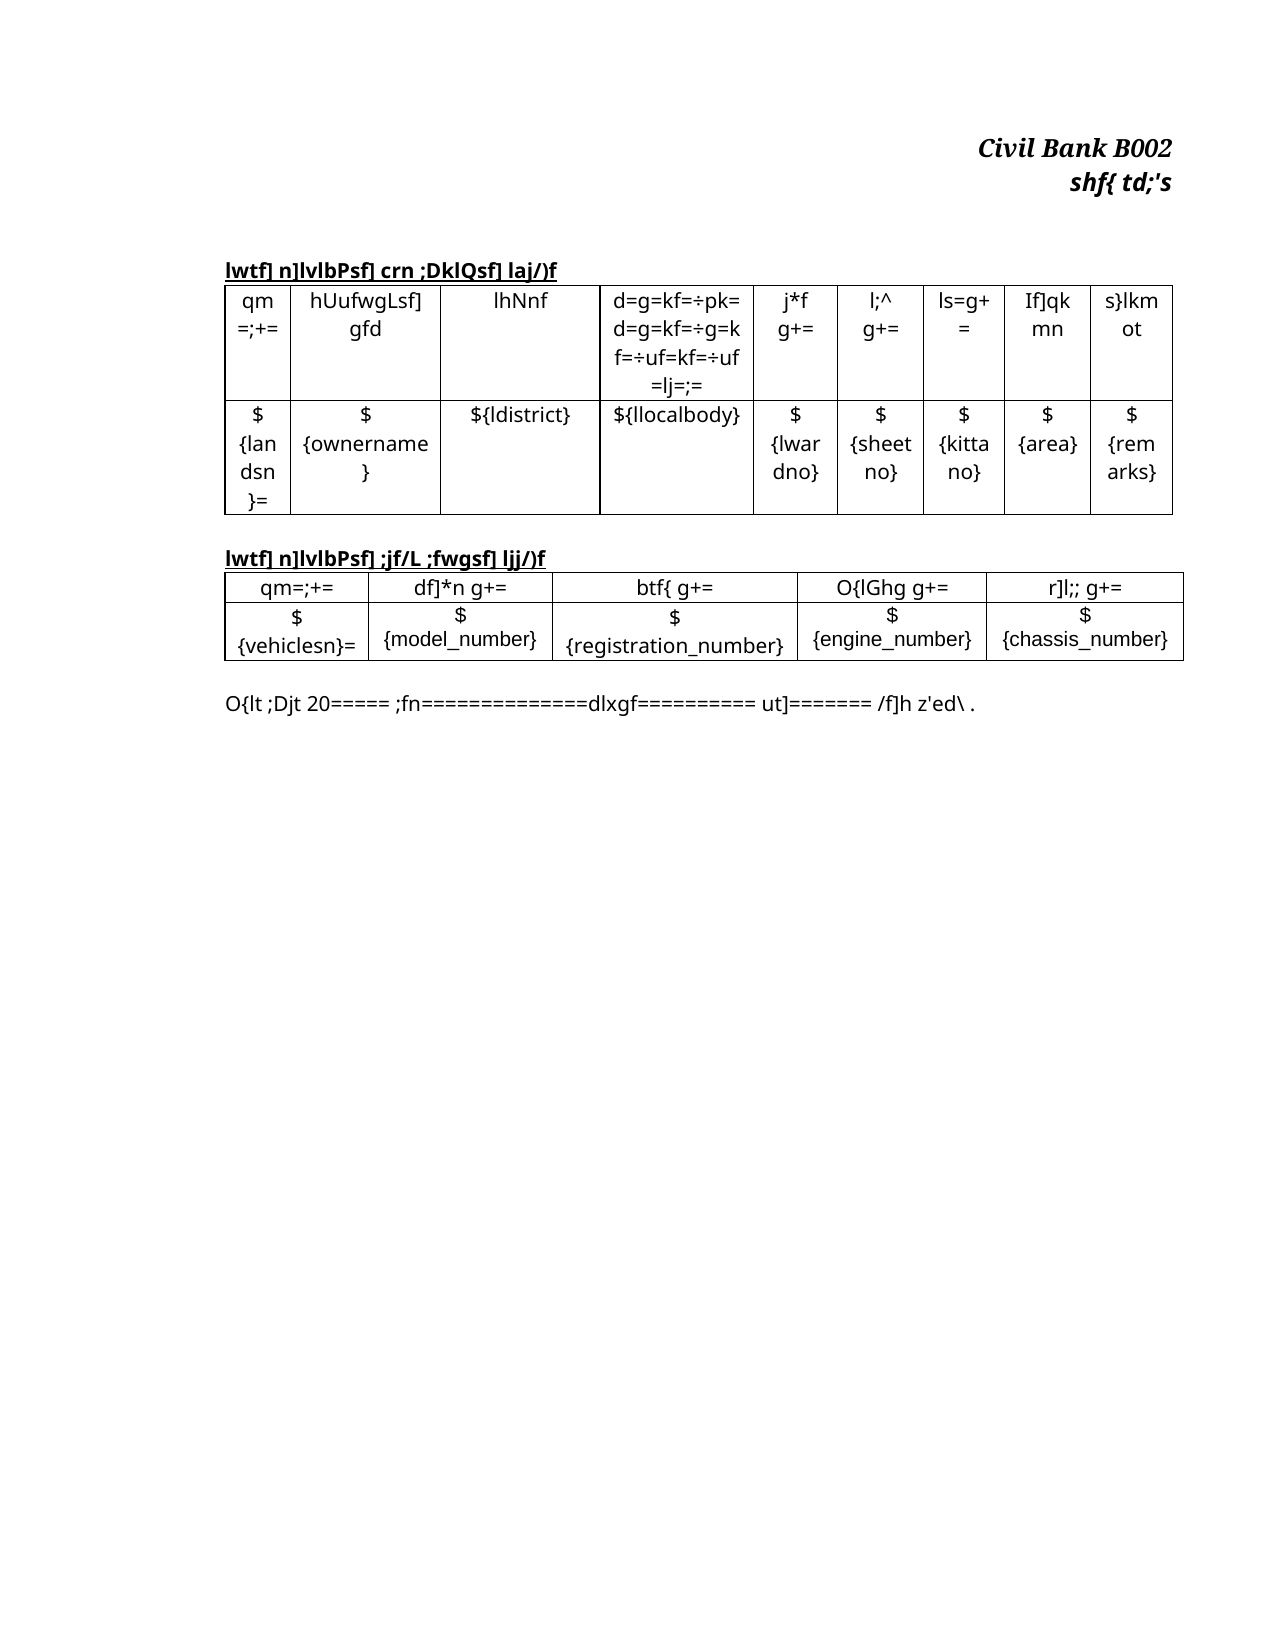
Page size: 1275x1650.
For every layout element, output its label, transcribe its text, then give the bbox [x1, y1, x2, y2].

table_header l;^ g+= [838, 286, 923, 399]
table_cell ${llocalbody} [601, 401, 753, 514]
table_cell ${vehiclesn}= [226, 603, 368, 659]
table_cell ${ownername} [291, 401, 440, 514]
table_cell ${kittano} [924, 401, 1004, 514]
table_cell ${lwardno} [754, 401, 837, 514]
table_header df]*n g+= [369, 573, 552, 602]
table_header s}lkmot [1091, 286, 1172, 399]
table_header r]l;; g+= [987, 573, 1183, 602]
table_cell ${chassis_number} [987, 603, 1183, 659]
table_cell ${model_number} [369, 603, 552, 659]
table_cell ${ldistrict} [441, 401, 599, 514]
table_cell ${sheetno} [838, 401, 923, 514]
table_cell ${engine_number} [798, 603, 986, 659]
table_cell ${registration_number} [553, 603, 797, 659]
table_header j*f g+= [754, 286, 837, 399]
table_header qm=;+= [226, 286, 290, 399]
text O{lt ;Djt 20===== ;fn==============dlxgf========== ut]======= /f]h z'ed\ . [225, 689, 1172, 717]
text lwtf] n]lvlbPsf] crn ;DklQsf] laj/)f [225, 256, 1172, 285]
table_cell ${remarks} [1091, 401, 1172, 514]
table_header ls=g+= [924, 286, 1004, 399]
table_header lhNnf [441, 286, 599, 399]
table_header qm=;+= [226, 573, 368, 602]
table_header O{lGhg g+= [798, 573, 986, 602]
table_cell ${area} [1005, 401, 1090, 514]
table_header btf{ g+= [553, 573, 797, 602]
table_header d=g=kf=÷pk=d=g=kf=÷g=kf=÷uf=kf=÷uf=lj=;= [601, 286, 753, 399]
table_header If]qkmn [1005, 286, 1090, 399]
table_header hUufwgLsf] gfd [291, 286, 440, 399]
table_cell ${landsn}= [226, 401, 290, 514]
text lwtf] n]lvlbPsf] ;jf/L ;fwgsf] ljj/)f [225, 544, 1172, 572]
